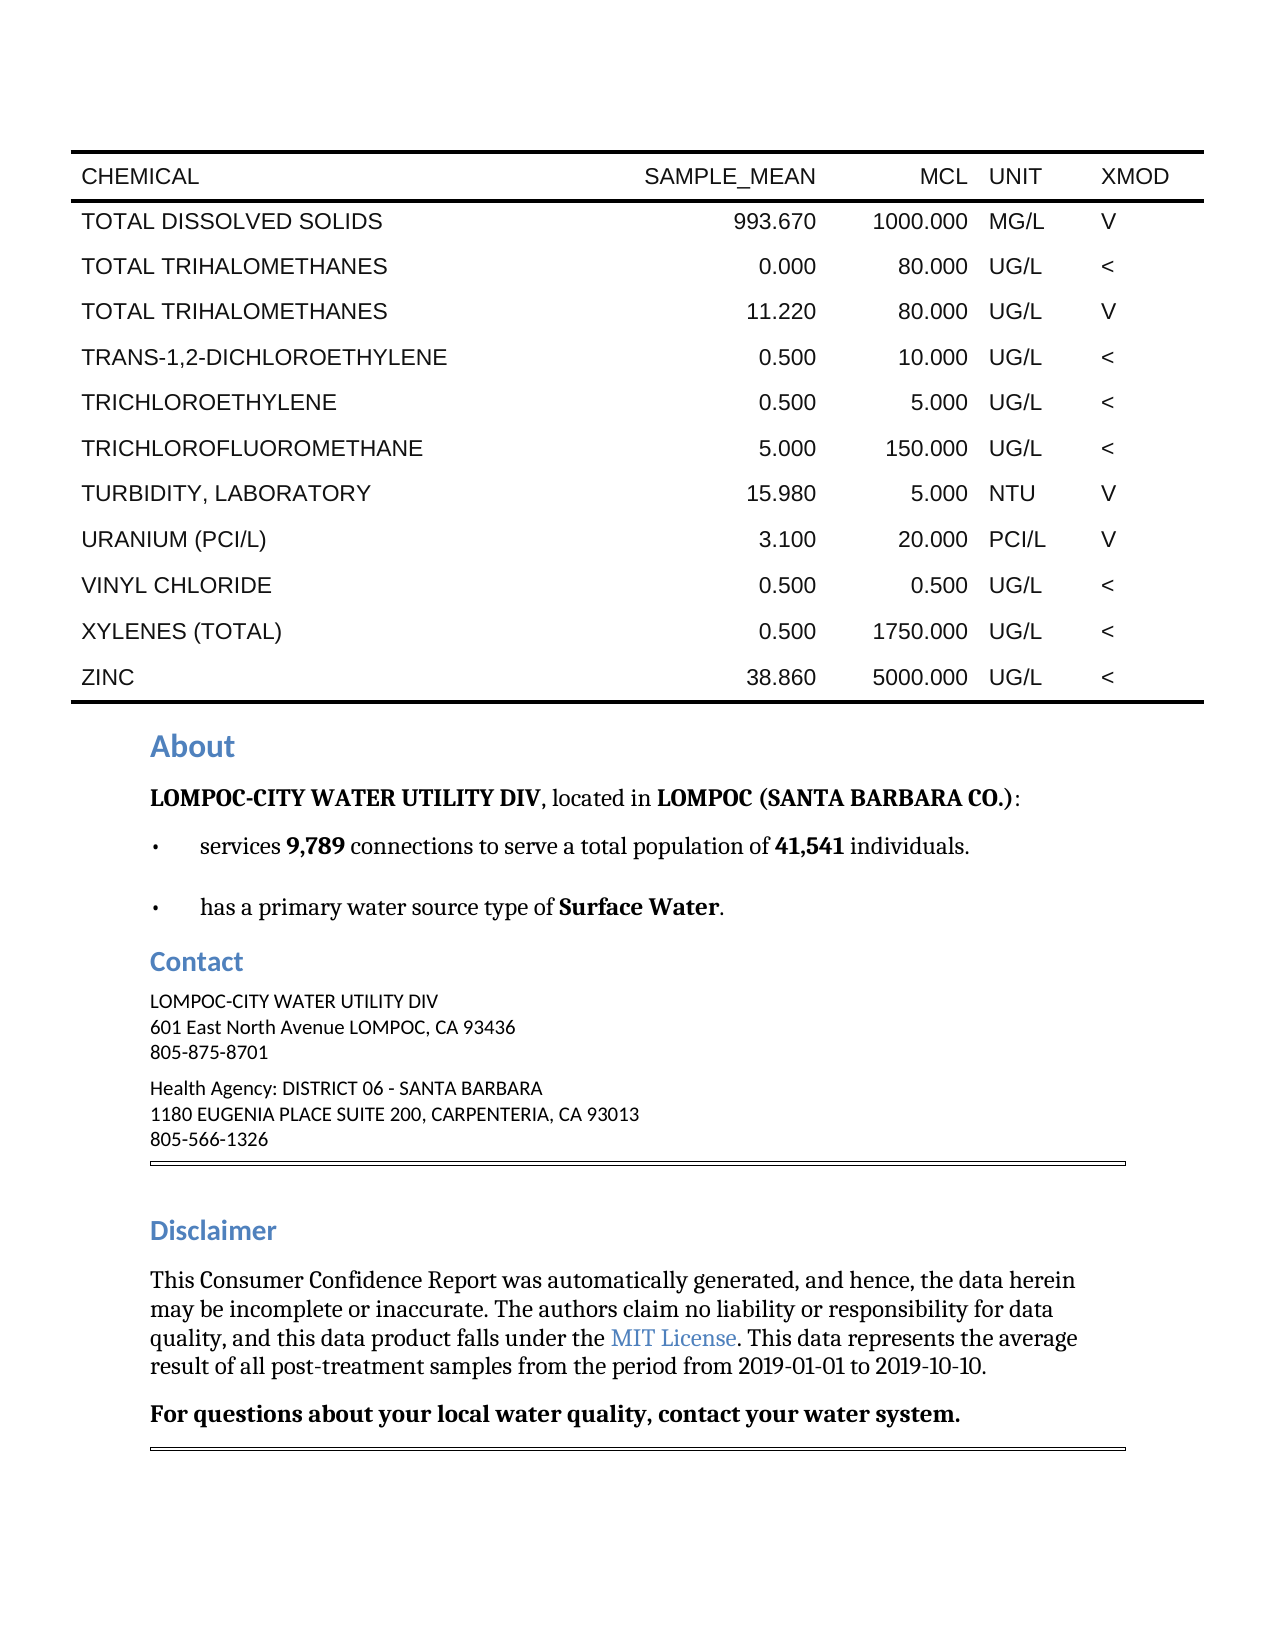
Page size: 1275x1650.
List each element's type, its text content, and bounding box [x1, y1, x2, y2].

table_cell XYLENES (TOTAL) [71, 608, 614, 654]
table_cell TRICHLOROETHYLENE [71, 380, 614, 425]
table_cell 11.220 [614, 289, 826, 334]
table_cell UG/L [978, 334, 1090, 380]
table_cell V [1090, 516, 1204, 563]
text For questions about your local water quality, contact your water system. [150, 1400, 1125, 1428]
table_cell < [1090, 608, 1204, 654]
table_cell 5000.000 [826, 655, 978, 700]
table_cell 80.000 [826, 289, 978, 334]
table_cell TOTAL DISSOLVED SOLIDS [71, 203, 614, 244]
table_cell 1750.000 [826, 608, 978, 654]
table_cell MG/L [978, 203, 1090, 244]
table_cell < [1090, 425, 1204, 470]
table_header UNIT [978, 154, 1090, 198]
table_cell ZINC [71, 655, 614, 700]
table_cell 993.670 [614, 203, 826, 244]
table_cell TOTAL TRIHALOMETHANES [71, 289, 614, 334]
table_cell 80.000 [826, 244, 978, 289]
subtitle Contact [150, 943, 1125, 978]
table_cell UG/L [978, 608, 1090, 654]
text LOMPOC-CITY WATER UTILITY DIV 601 East North Avenue LOMPOC, CA 93436 805-875-8701 [150, 989, 1125, 1065]
text Health Agency: DISTRICT 06 - SANTA BARBARA 1180 EUGENIA PLACE SUITE 200, CARPENTERIA, CA 93013 805-566-1326 [150, 1075, 1125, 1152]
table_cell URANIUM (PCI/L) [71, 516, 614, 563]
table_cell 150.000 [826, 425, 978, 470]
table_cell V [1090, 470, 1204, 516]
table_header XMOD [1090, 154, 1204, 198]
table_cell 5.000 [826, 470, 978, 516]
table_cell UG/L [978, 563, 1090, 608]
table_cell 20.000 [826, 516, 978, 563]
list has a primary water source type of Surface Water. [150, 893, 1125, 922]
table_cell 0.500 [614, 334, 826, 380]
text This Consumer Confidence Report was automatically generated, and hence, the data herein may be incomplete or inaccurate. The authors claim no liability or responsibility for data quality, and this data product falls under the MIT License. This data represents the average result of all post-treatment samples from the period from 2019-01-01 to 2019-10-10. [150, 1266, 1125, 1381]
table_cell VINYL CHLORIDE [71, 563, 614, 608]
table_cell NTU [978, 470, 1090, 516]
table_cell 0.000 [614, 244, 826, 289]
table_cell TRANS-1,2-DICHLOROETHYLENE [71, 334, 614, 380]
table_header SAMPLE_MEAN [614, 154, 826, 198]
table_cell UG/L [978, 244, 1090, 289]
table_cell 38.860 [614, 655, 826, 700]
table_header MCL [826, 154, 978, 198]
table_cell V [1090, 203, 1204, 244]
list services 9,789 connections to serve a total population of 41,541 individuals. [150, 832, 1125, 889]
table_cell 0.500 [614, 380, 826, 425]
table_cell 1000.000 [826, 203, 978, 244]
table_cell 3.100 [614, 516, 826, 563]
table_cell TURBIDITY, LABORATORY [71, 470, 614, 516]
table_cell UG/L [978, 289, 1090, 334]
table_cell V [1090, 289, 1204, 334]
table_cell < [1090, 334, 1204, 380]
table_cell UG/L [978, 380, 1090, 425]
subtitle Disclaimer [150, 1212, 1125, 1247]
table_cell PCI/L [978, 516, 1090, 563]
table_cell TOTAL TRIHALOMETHANES [71, 244, 614, 289]
subtitle About [150, 725, 1125, 766]
table_cell 10.000 [826, 334, 978, 380]
table_cell < [1090, 563, 1204, 608]
table_cell 0.500 [826, 563, 978, 608]
table_cell 0.500 [614, 563, 826, 608]
table_cell < [1090, 244, 1204, 289]
table_header CHEMICAL [71, 154, 614, 198]
table_cell 5.000 [826, 380, 978, 425]
table_cell < [1090, 655, 1204, 700]
table_cell UG/L [978, 655, 1090, 700]
table_cell 5.000 [614, 425, 826, 470]
table_cell 0.500 [614, 608, 826, 654]
table_cell UG/L [978, 425, 1090, 470]
table_cell TRICHLOROFLUOROMETHANE [71, 425, 614, 470]
text LOMPOC-CITY WATER UTILITY DIV, located in LOMPOC (SANTA BARBARA CO.): [150, 784, 1125, 813]
table_cell < [1090, 380, 1204, 425]
table_cell 15.980 [614, 470, 826, 516]
